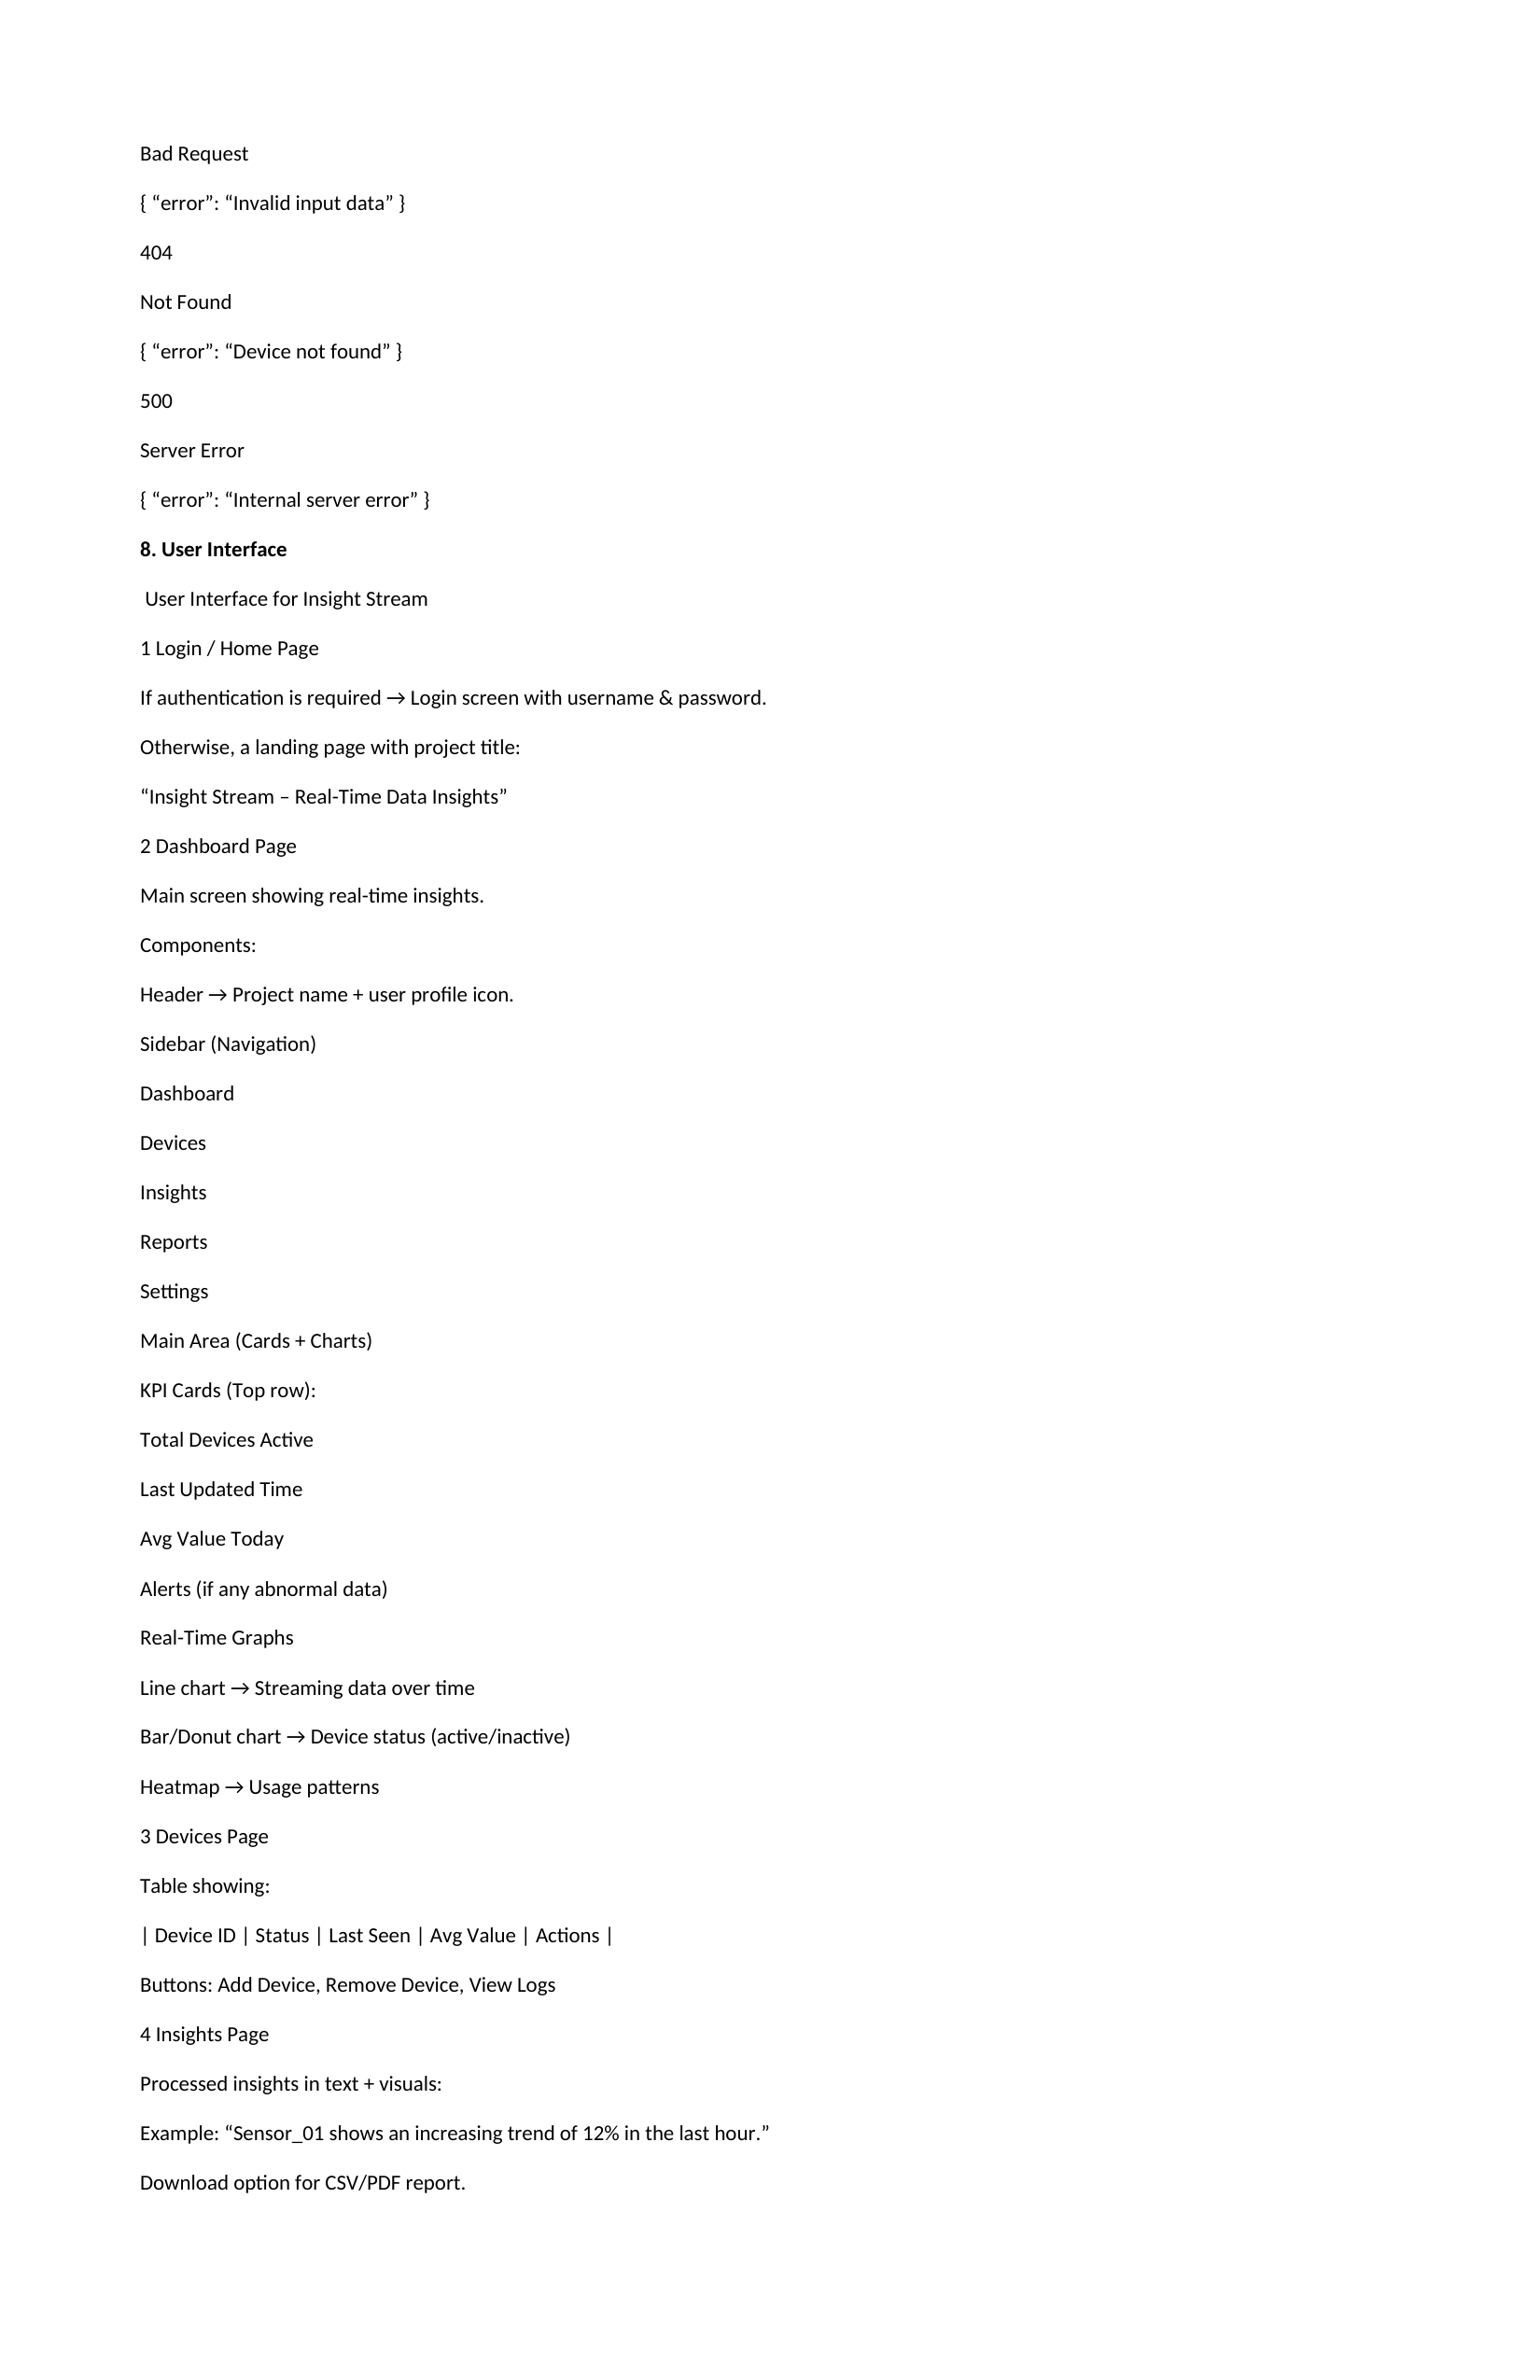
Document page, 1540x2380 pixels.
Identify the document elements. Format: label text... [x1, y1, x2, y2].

text Components: [140, 931, 1400, 958]
text “Insight Stream – Real-Time Data Insights” [140, 783, 1400, 809]
text Example: “Sensor_01 shows an increasing trend of 12% in the last hour.” [140, 2120, 1400, 2146]
text If authentication is required → Login screen with username & password. [140, 684, 1400, 710]
text Line chart → Streaming data over time [140, 1674, 1400, 1701]
text Sidebar (Navigation) [140, 1030, 1400, 1057]
text Settings [140, 1278, 1400, 1304]
text Reports [140, 1228, 1400, 1254]
text Avg Value Today [140, 1525, 1400, 1552]
text Download option for CSV/PDF report. [140, 2169, 1400, 2195]
text Buttons: Add Device, Remove Device, View Logs [140, 1971, 1400, 1997]
text 500 [140, 387, 1400, 413]
text 3 Devices Page [140, 1823, 1400, 1849]
text 8. User Interface [140, 536, 1400, 562]
text { “error”: “Device not found” } [140, 338, 1400, 364]
text Real-Time Graphs [140, 1625, 1400, 1651]
text { “error”: “Internal server error” } [140, 486, 1400, 512]
text Main Area (Cards + Charts) [140, 1327, 1400, 1354]
text Bad Request [140, 140, 1400, 166]
text Bar/Donut chart → Device status (active/inactive) [140, 1724, 1400, 1750]
text Heatmap → Usage patterns [140, 1773, 1400, 1799]
text Server Error [140, 437, 1400, 463]
text 2 Dashboard Page [140, 833, 1400, 859]
text KPI Cards (Top row): [140, 1378, 1400, 1403]
text Total Devices Active [140, 1426, 1400, 1453]
text | Device ID | Status | Last Seen | Avg Value | Actions | [140, 1922, 1400, 1948]
text Dashboard [140, 1080, 1400, 1106]
text Insights [140, 1179, 1400, 1205]
text 1 Login / Home Page [140, 635, 1400, 661]
text Alerts (if any abnormal data) [140, 1575, 1400, 1602]
text Not Found [140, 288, 1400, 315]
text Header → Project name + user profile icon. [140, 981, 1400, 1007]
text Last Updated Time [140, 1477, 1400, 1502]
text User Interface for Insight Stream [140, 585, 1400, 611]
text Table showing: [140, 1872, 1400, 1898]
text Otherwise, a landing page with project title: [140, 734, 1400, 760]
text Processed insights in text + visuals: [140, 2070, 1400, 2096]
text 404 [140, 239, 1400, 265]
text { “error”: “Invalid input data” } [140, 189, 1400, 216]
text Main screen showing real-time insights. [140, 882, 1400, 908]
text Devices [140, 1129, 1400, 1155]
text 4 Insights Page [140, 2021, 1400, 2047]
